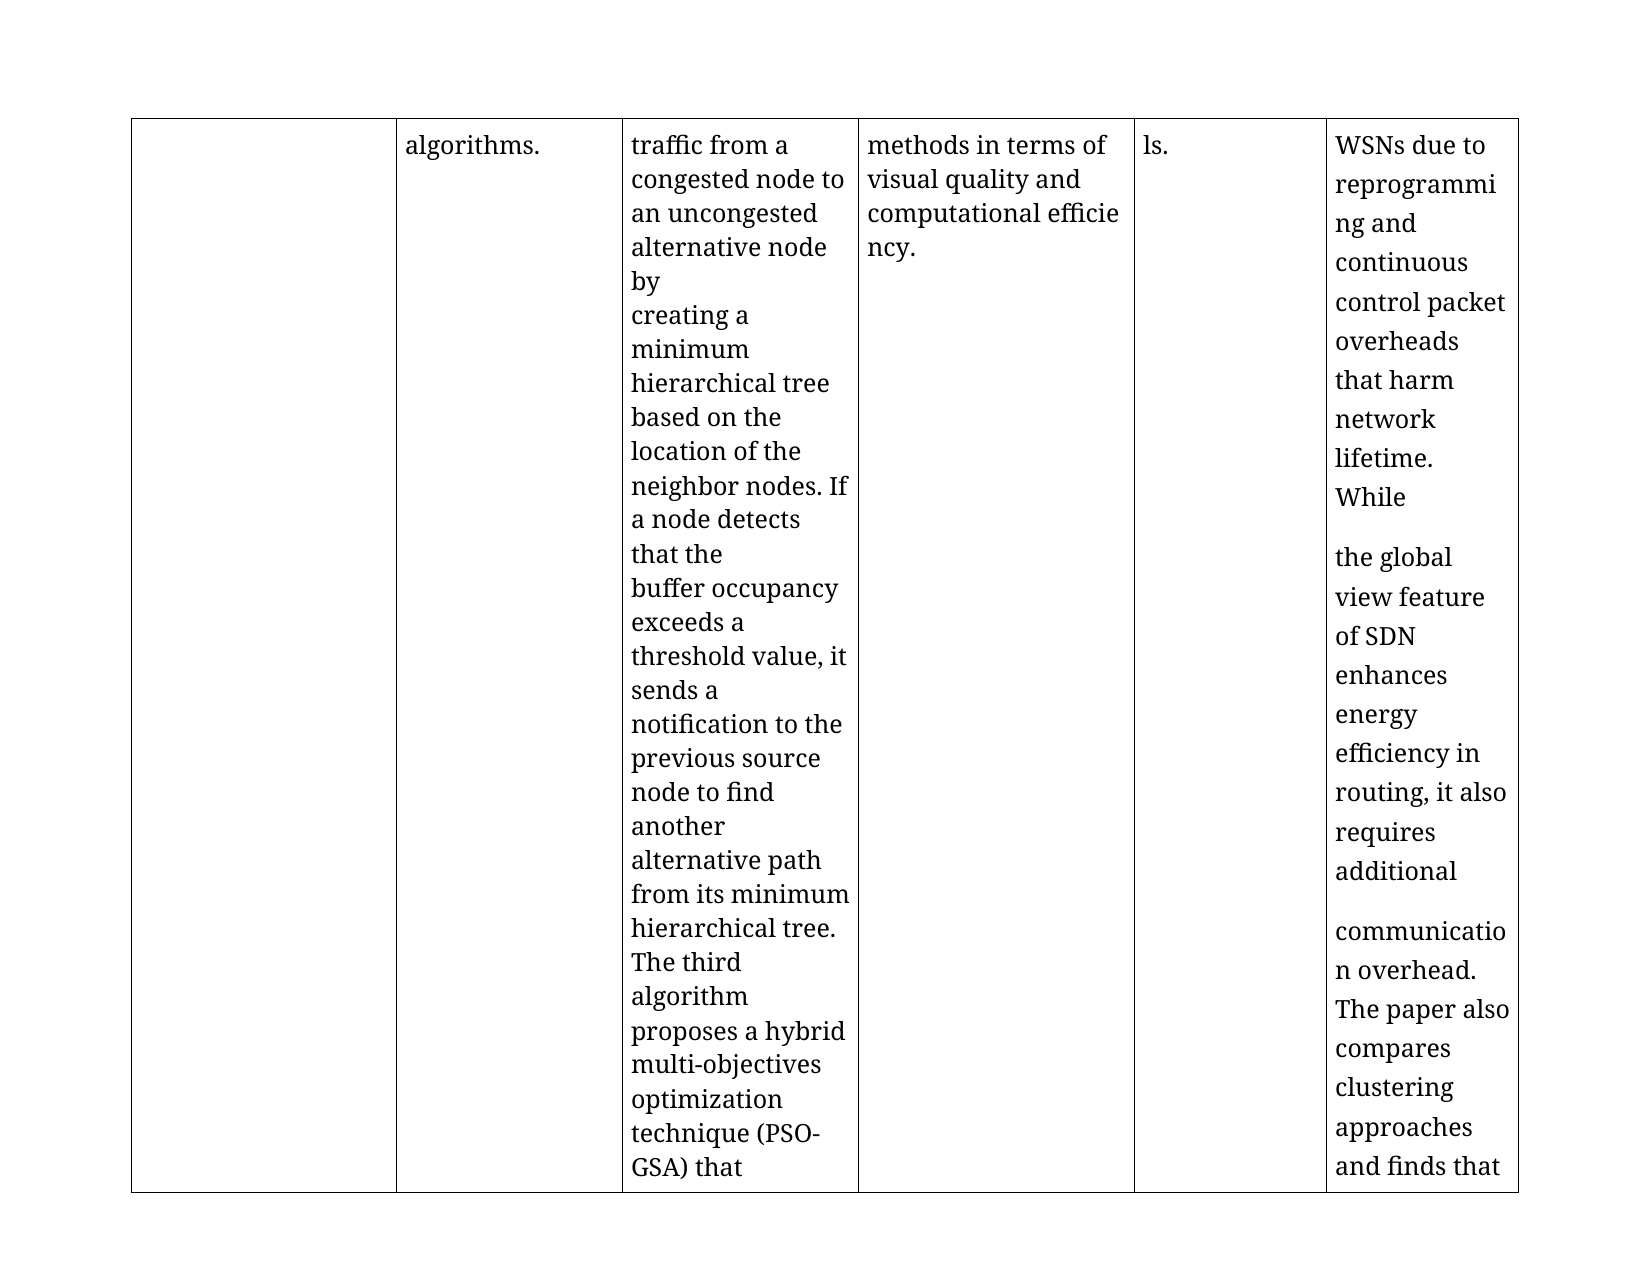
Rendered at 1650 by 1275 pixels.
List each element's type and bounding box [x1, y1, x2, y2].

table_cell [859, 119, 1134, 1192]
table_cell [1327, 119, 1518, 1192]
table_cell [397, 119, 622, 1192]
table_cell [1135, 119, 1326, 1192]
table_cell [623, 119, 858, 1192]
table_cell [132, 119, 396, 1192]
